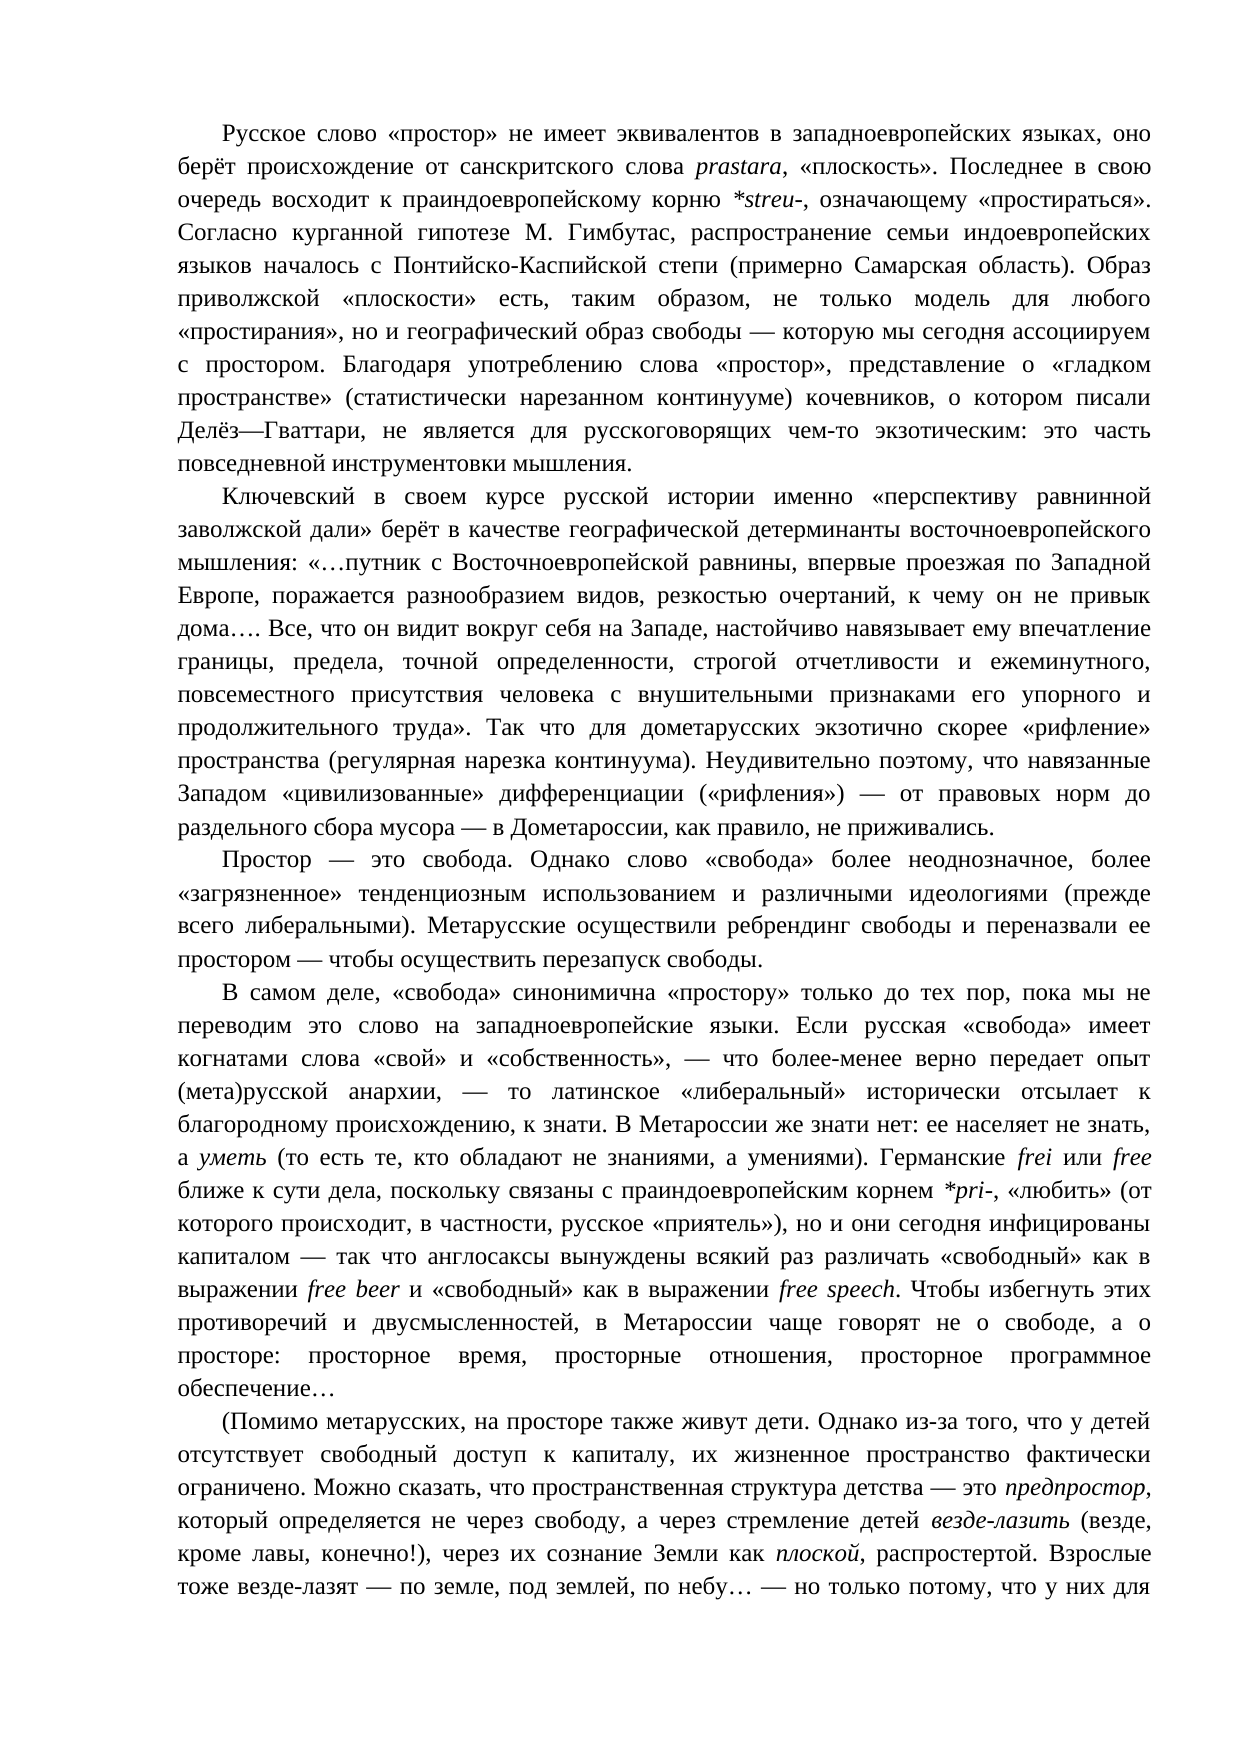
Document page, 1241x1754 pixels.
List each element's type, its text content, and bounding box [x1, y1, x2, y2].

text Ключевский в своем курсе русской истории именно «перспективу равнинной заволжской дали» берёт в качестве географической детерминанты восточноевропейского мышления: «…путник с Восточноевропейской равнины, впервые проезжая по Западной Европе, поражается разнообразием видов, резкостью очертаний, к чему он не привык дома…. Все, что он видит вокруг себя на Западе, настойчиво навязывает ему впечатление границы, предела, точной определенности, строгой отчетливости и ежеминутного, повсеместного присутствия человека с внушительными признаками его упорного и продолжительного труда». Так что для дометарусских экзотично скорее «рифление» пространства (регулярная нарезка континуума). Неудивительно поэтому, что навязанные Западом «цивилизованные» дифференциации («рифления») — от правовых норм до раздельного сбора мусора — в Дометароссии, как правило, не приживались. [177, 481, 1152, 840]
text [177, 1406, 1152, 1600]
text Русское слово «простор» не имеет эквивалентов в западноевропейских языках, оно берёт происхождение от санскритского слова prastara, «плоскость». Последнее в свою очередь восходит к праиндоевропейскому корню *streu-, означающему «простираться». Согласно курганной гипотезе М. Гимбутас, распространение семьи индоевропейских языков началось с Понтийско-Каспийской степи (примерно Самарская область). Образ приволжской «плоскости» есть, таким образом, не только модель для любого «простирания», но и географический образ свободы — которую мы сегодня ассоциируем с простором. Благодаря употреблению слова «простор», представление о «гладком пространстве» (статистически нарезанном континууме) кочевников, о котором писали Делёз—Гваттари, не является для русскоговорящих чем-то экзотическим: это часть повседневной инструментовки мышления. [177, 118, 1152, 477]
text Простор — это свобода. Однако слово «свобода» более неоднозначное, более «загрязненное» тенденциозным использованием и различными идеологиями (прежде всего либеральными). Метарусские осуществили ребрендинг свободы и переназвали ее простором — чтобы осуществить перезапуск свободы. [177, 844, 1152, 972]
text В самом деле, «свобода» синонимична «простору» только до тех пор, пока мы не переводим это слово на западноевропейские языки. Если русская «свобода» имеет когнатами слова «свой» и «собственность», — что более-менее верно передает опыт (мета)русской анархии, — то латинское «либеральный» исторически отсылает к благородному происхождению, к знати. В Метароссии же знати нет: ее населяет не знать, а уметь (то есть те, кто обладают не знаниями, а умениями). Германские frei или free ближе к сути дела, поскольку связаны с праиндоевропейским корнем *pri-, «любить» (от которого происходит, в частности, русское «приятель»), но и они сегодня инфицированы капиталом — так что англосаксы вынуждены всякий раз различать «свободный» как в выражении free beer и «свободный» как в выражении free speech. Чтобы избегнуть этих противоречий и двусмысленностей, в Метароссии чаще говорят не о свободе, а о просторе: просторное время, просторные отношения, просторное программное обеспечение… [177, 977, 1152, 1402]
